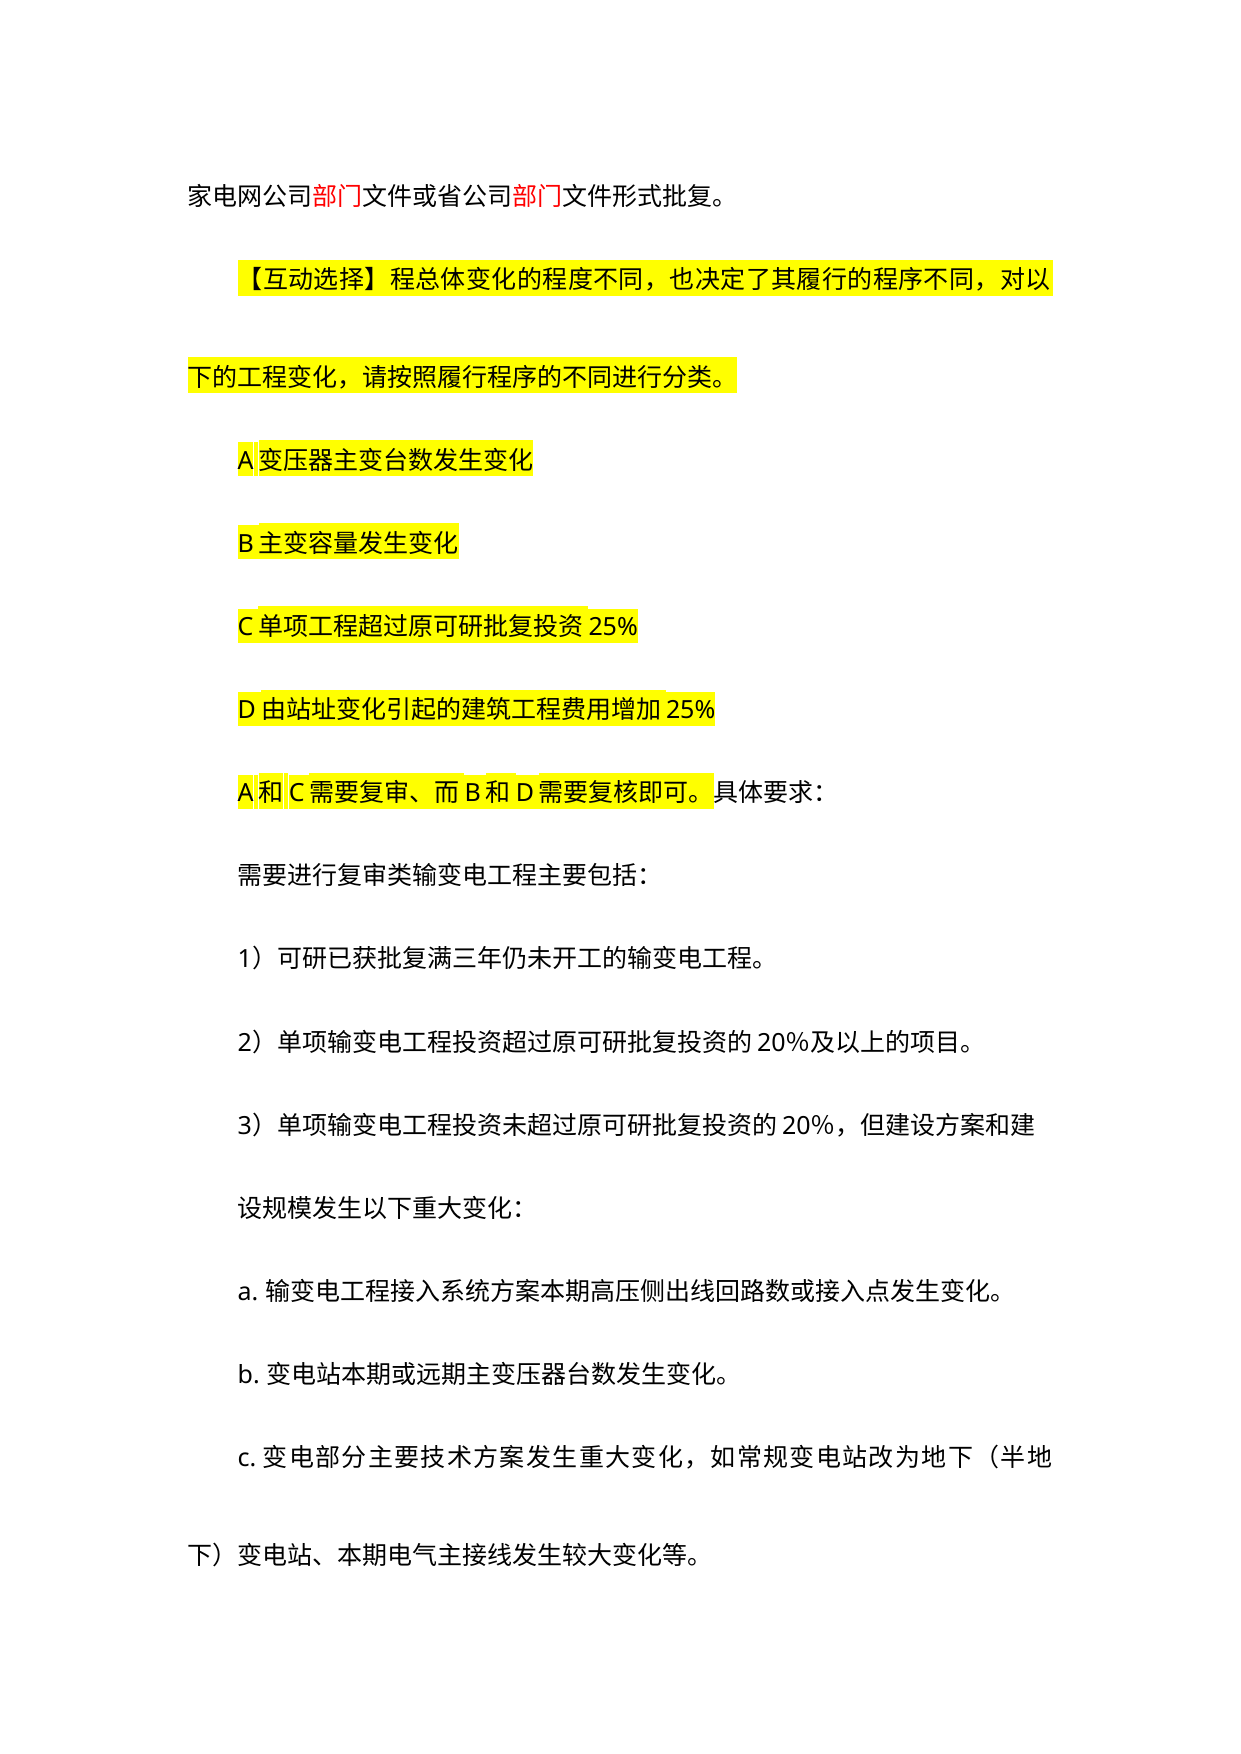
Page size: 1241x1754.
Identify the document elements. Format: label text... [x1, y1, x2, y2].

text D由站址变化引起的建筑工程费用增加25% [187, 675, 1053, 740]
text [187, 162, 1053, 227]
text 【互动选择】程总体变化的程度不同，也决定了其履行的程序不同，对以下的工程变化，请按照履行程序的不同进行分类。 [187, 245, 1053, 408]
list 输变电工程接入系统方案本期高压侧出线回路数或接入点发生变化。 [187, 1257, 1053, 1322]
text B主变容量发生变化 [187, 509, 1053, 574]
list 变电部分主要技术方案发生重大变化，如常规变电站改为地下（半地下）变电站、本期电气主接线发生较大变化等。 [187, 1423, 1053, 1586]
text 设规模发生以下重大变化： [187, 1174, 1053, 1239]
text 2）单项输变电工程投资超过原可研批复投资的20％及以上的项目。 [187, 1008, 1053, 1073]
text A和C需要复审、而B和D需要复核即可。具体要求： [187, 758, 1053, 823]
text 1）可研已获批复满三年仍未开工的输变电工程。 [187, 924, 1053, 989]
text A变压器主变台数发生变化 [187, 426, 1053, 491]
list 变电站本期或远期主变压器台数发生变化。 [187, 1340, 1053, 1405]
text 需要进行复审类输变电工程主要包括： [187, 841, 1053, 906]
text C单项工程超过原可研批复投资25% [187, 592, 1053, 657]
text 3）单项输变电工程投资未超过原可研批复投资的20％，但建设方案和建 [187, 1091, 1053, 1156]
